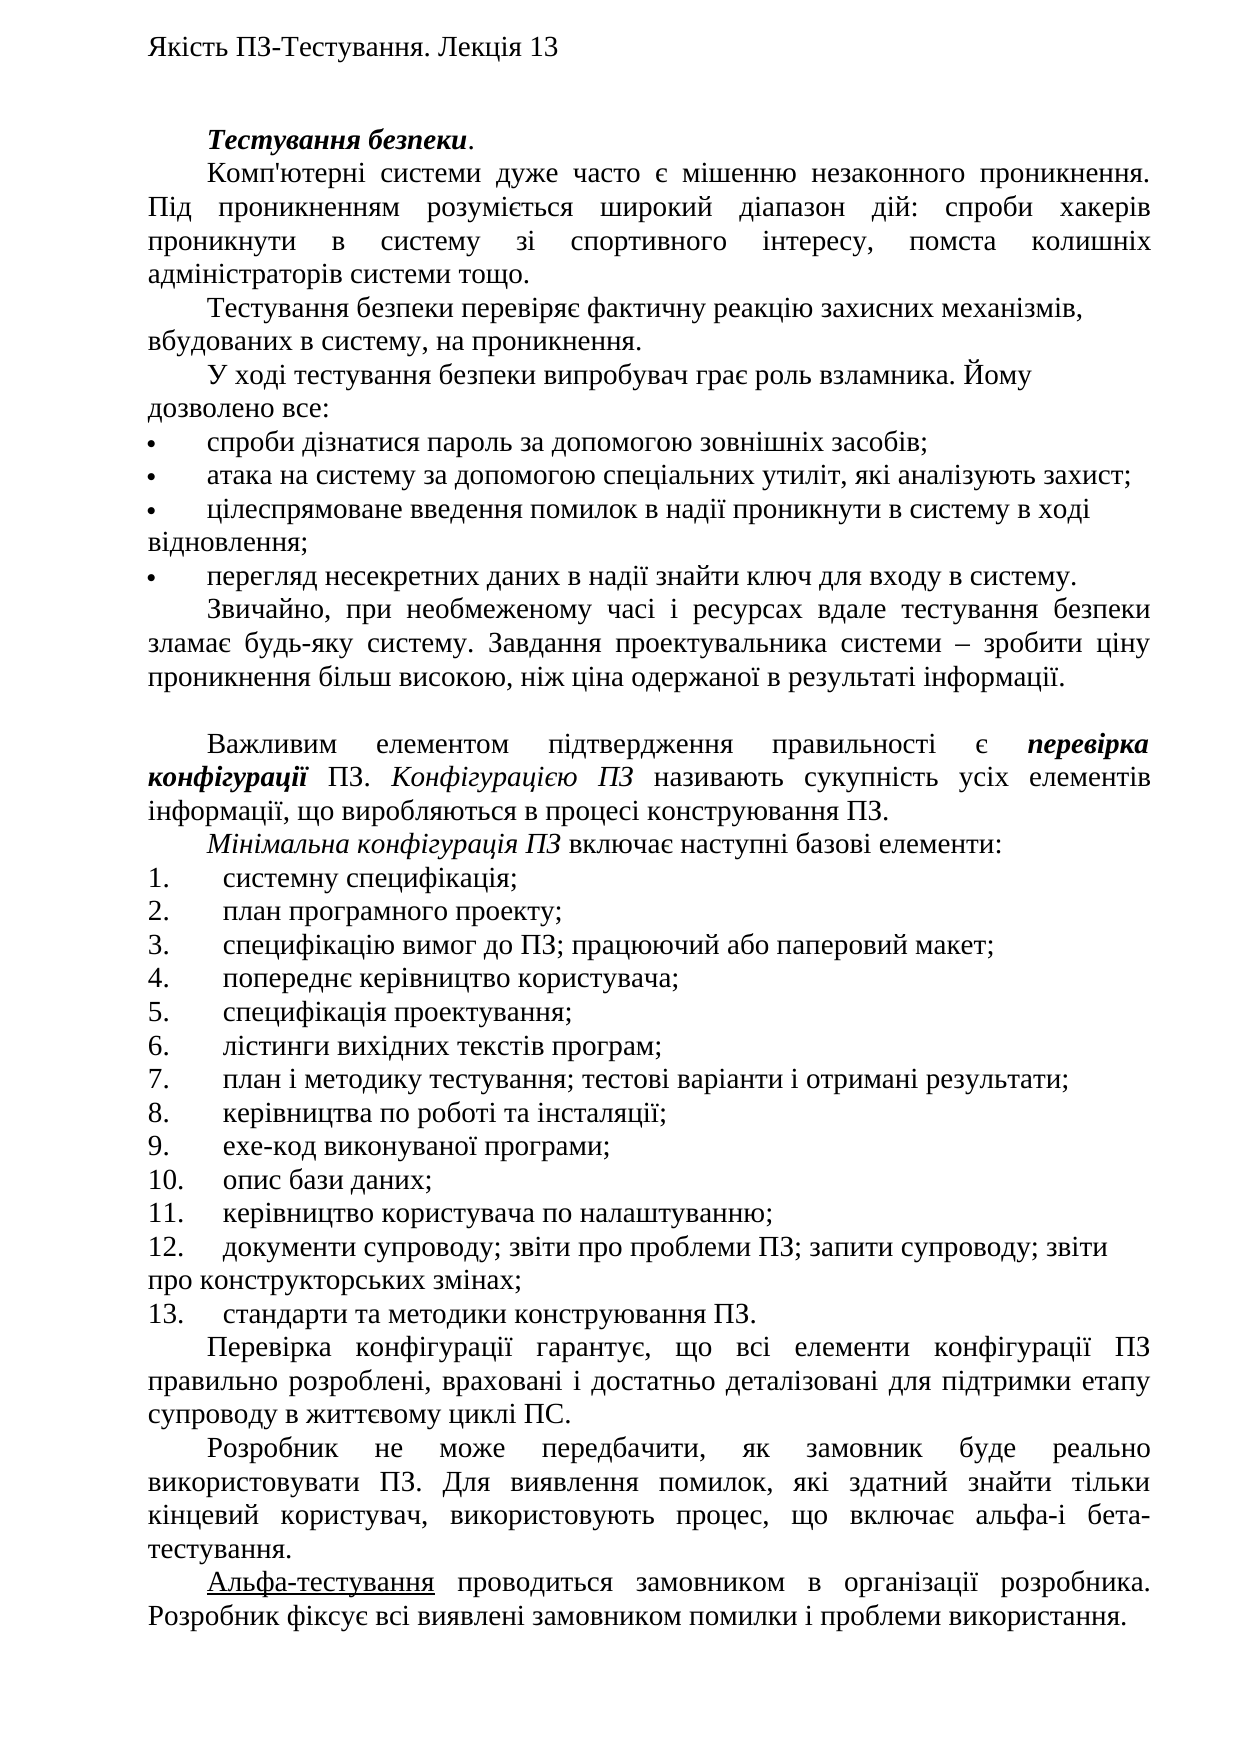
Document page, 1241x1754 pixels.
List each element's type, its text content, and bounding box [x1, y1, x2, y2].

list керівництво користувача по налаштуванню; [148, 1195, 1152, 1229]
text Комп'ютерні системи дуже часто є мішенню незаконного проникнення. Під проникненням розуміється широкий діапазон дій: спроби хакерів проникнути в систему зі спортивного інтересу, помста колишніх адміністраторів системи тощо. [148, 156, 1152, 290]
list документи супроводу; звіти про проблеми ПЗ; запити супроводу; звіти про конструкторських змінах; [148, 1229, 1152, 1296]
list опис бази даних; [148, 1162, 1152, 1195]
text Тестування безпеки. [148, 122, 1152, 156]
text Альфа-тестування проводиться замовником в організації розробника. Розробник фіксує всі виявлені замовником помилки і проблеми використання. [148, 1564, 1152, 1631]
list перегляд несекретних даних в надії знайти ключ для входу в систему. [148, 558, 1152, 592]
list специфікація проектування; [148, 994, 1152, 1028]
list план і методику тестування; тестові варіанти і отримані результати; [148, 1061, 1152, 1095]
list попереднє керівництво користувача; [148, 961, 1152, 994]
list цілеспрямоване введення помилок в надії проникнути в систему в ході відновлення; [148, 491, 1152, 558]
text Розробник не може передбачити, як замовник буде реально використовувати ПЗ. Для виявлення помилок, які здатний знайти тільки кінцевий користувач, використовують процес, що включає альфа-і бета-тестування. [148, 1430, 1152, 1564]
list план програмного проекту; [148, 893, 1152, 927]
list керівництва по роботі та інсталяції; [148, 1095, 1152, 1128]
list лістинги вихідних текстів програм; [148, 1028, 1152, 1061]
list системну специфікація; [148, 860, 1152, 893]
list ехе-код виконуваної програми; [148, 1128, 1152, 1162]
list специфікацію вимог до ПЗ; працюючий або паперовий макет; [148, 927, 1152, 961]
text У ході тестування безпеки випробувач грає роль взламника. Йому дозволено все: [148, 357, 1152, 424]
text Мінімальна конфігурація ПЗ включає наступні базові елементи: [148, 826, 1152, 860]
text Звичайно, при необмеженому часі і ресурсах вдале тестування безпеки зламає будь-яку систему. Завдання проектувальника системи – зробити ціну проникнення більш високою, ніж ціна одержаної в результаті інформації. [148, 592, 1152, 692]
text Перевірка конфігурації гарантує, що всі елементи конфігурації ПЗ правильно розроблені, враховані і достатньо деталізовані для підтримки етапу супроводу в життєвому циклі ПС. [148, 1329, 1152, 1430]
list стандарти та методики конструювання ПЗ. [148, 1296, 1152, 1329]
text Тестування безпеки перевіряє фактичну реакцію захисних механізмів, вбудованих в систему, на проникнення. [148, 290, 1152, 357]
list спроби дізнатися пароль за допомогою зовнішніх засобів; [148, 424, 1152, 457]
text Важливим елементом підтвердження правильності є перевірка конфігурації ПЗ. Конфігурацією ПЗ називають сукупність усіх елементів інформації, що виробляються в процесі конструювання ПЗ. [148, 726, 1152, 826]
list атака на систему за допомогою спеціальних утиліт, які аналізують захист; [148, 457, 1152, 491]
